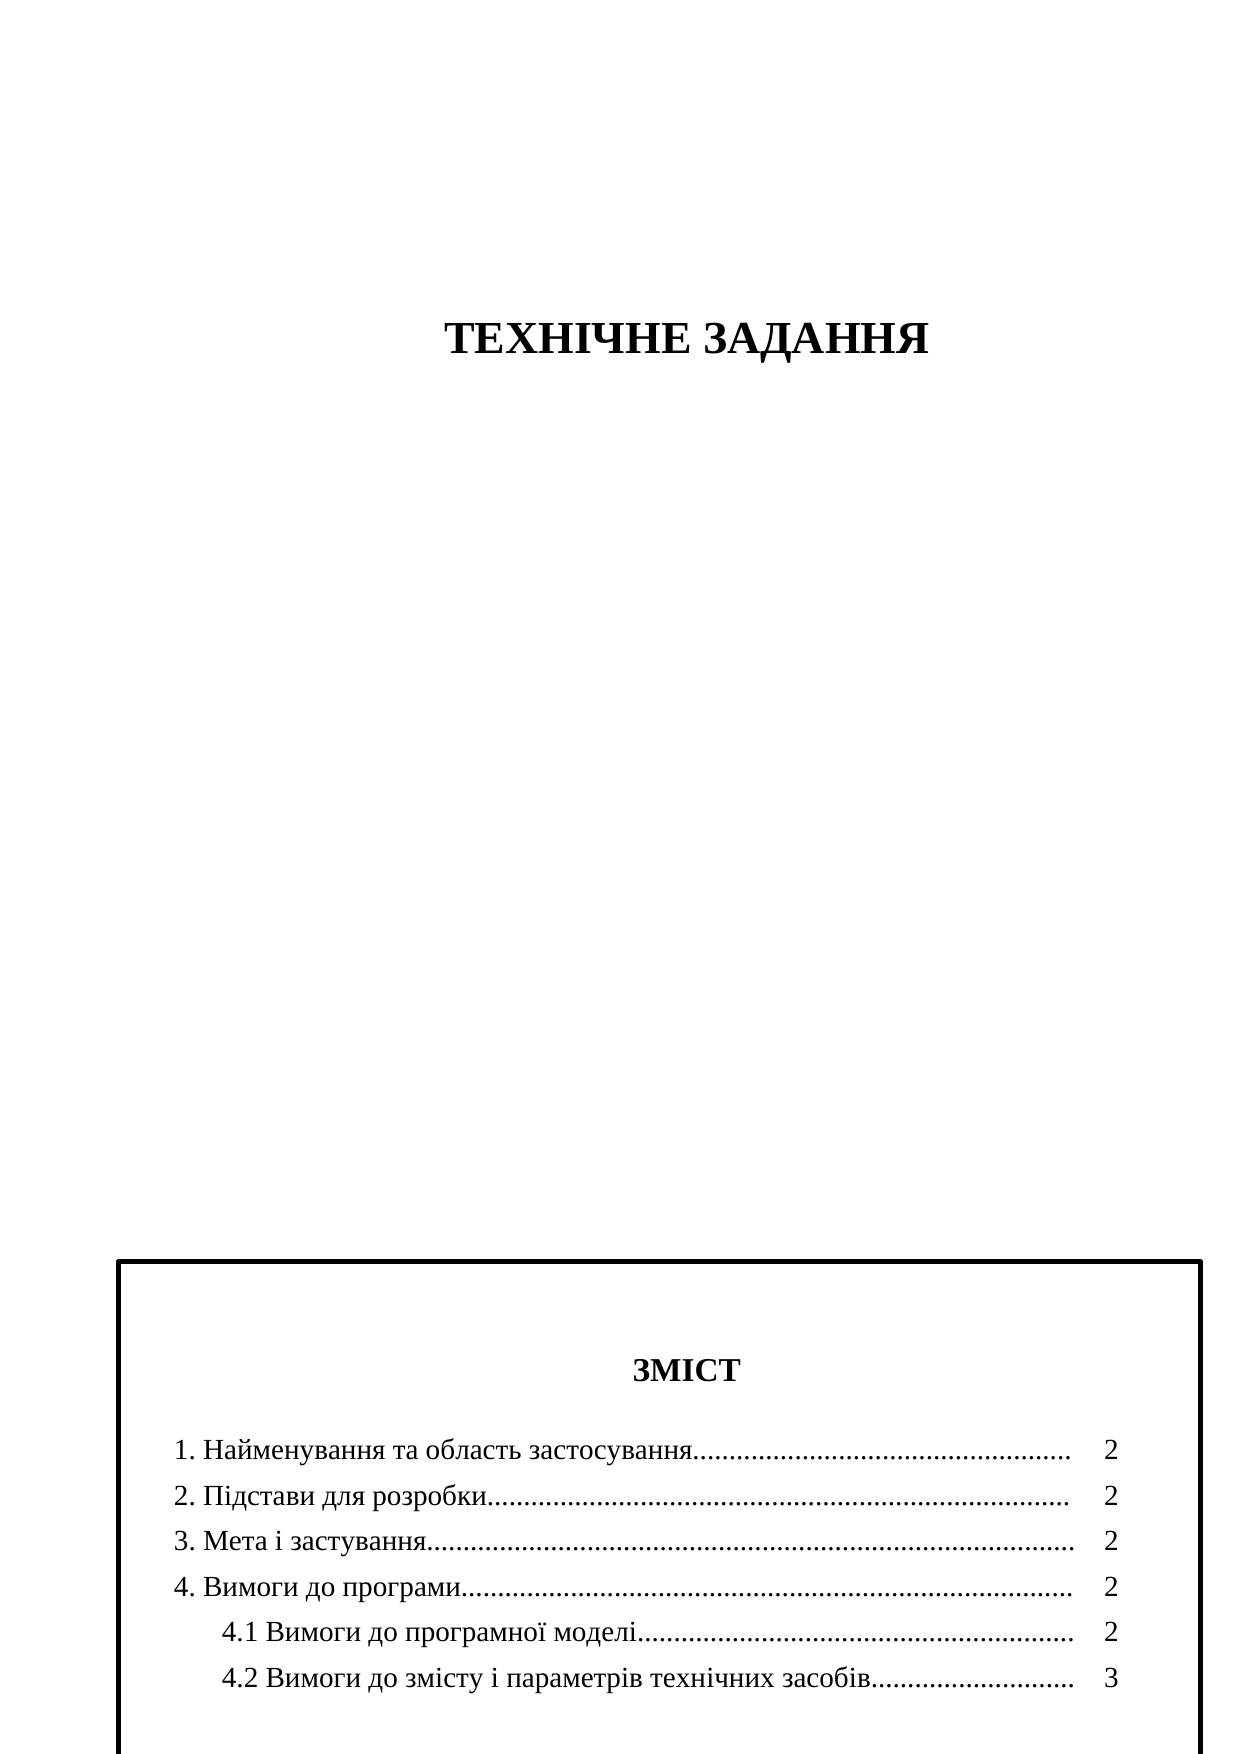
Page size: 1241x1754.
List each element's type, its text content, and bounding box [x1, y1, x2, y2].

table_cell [163, 1660, 1093, 1694]
table_header 2 [1093, 1433, 1167, 1478]
table_cell 3. Мета і застування......................................................................................... [163, 1524, 1093, 1569]
table_cell 2 [1093, 1569, 1167, 1614]
table_cell 2 [1093, 1615, 1167, 1660]
subtitle ТЕХНІЧНЕ ЗАДАННЯ [162, 311, 1181, 363]
table_header 1. Найменування та область застосування.................................................... [163, 1433, 1093, 1478]
subtitle ЗМІСТ [162, 1350, 1181, 1388]
table_cell 3 [1093, 1660, 1167, 1694]
table_cell 4.1 Вимоги до програмної моделі............................................................ [163, 1615, 1093, 1660]
table_cell 4. Вимоги до програми.................................................................................... [163, 1569, 1093, 1614]
table_cell 2. Підстави для розробки................................................................................ [163, 1478, 1093, 1523]
table_cell 2 [1093, 1478, 1167, 1523]
table_cell 2 [1093, 1524, 1167, 1569]
